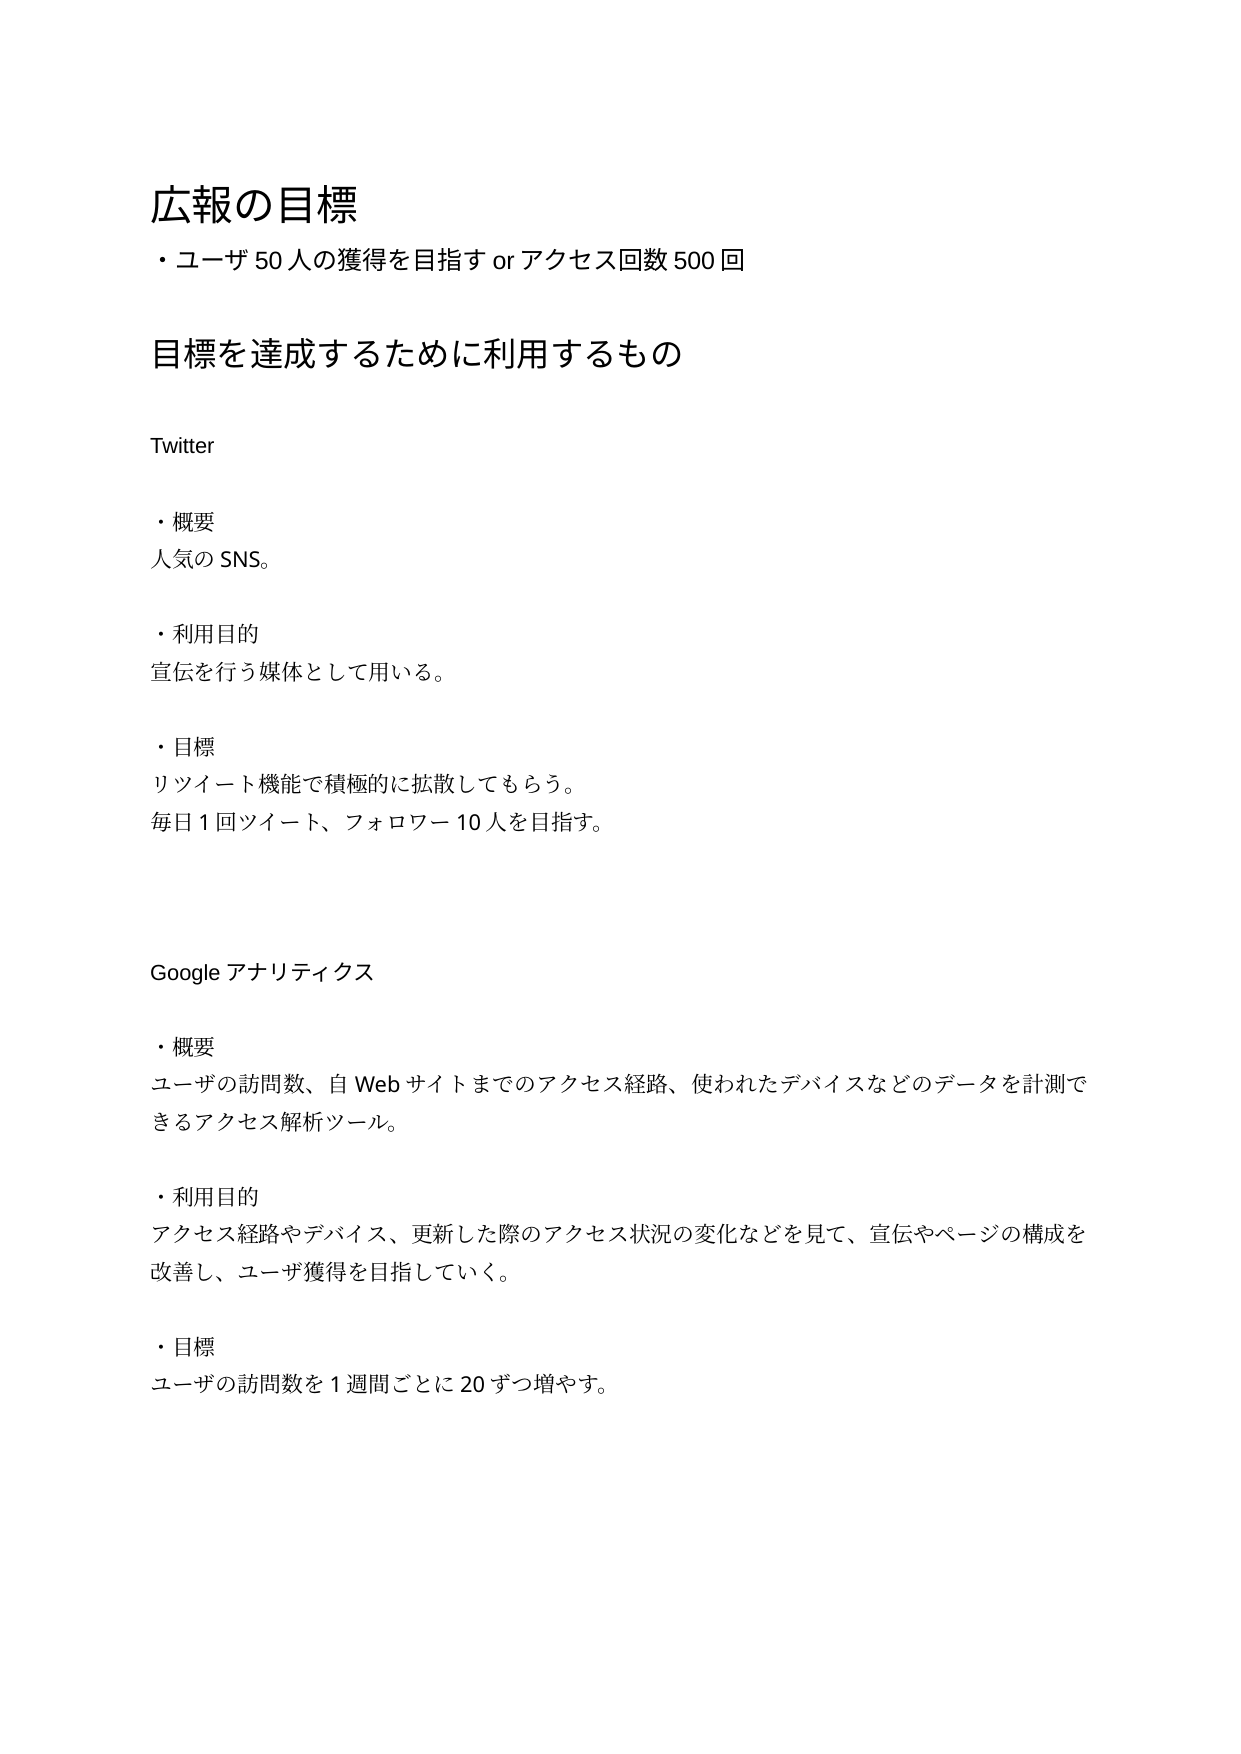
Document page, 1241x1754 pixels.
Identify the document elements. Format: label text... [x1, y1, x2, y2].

text 毎日1回ツイート、フォロワー10人を目指す。 [150, 802, 1090, 839]
subtitle Twitter [150, 427, 1090, 464]
text アクセス経路やデバイス、更新した際のアクセス状況の変化などを見て、宣伝やページの構成を改善し、ユーザ獲得を目指していく。 [150, 1214, 1090, 1289]
text ・目標 [150, 1327, 1090, 1364]
text Googleアナリティクス [150, 952, 1090, 989]
text リツイート機能で積極的に拡散してもらう。 [150, 764, 1090, 802]
text ・利用目的 [150, 614, 1090, 652]
subtitle 目標を達成するために利用するもの [150, 314, 1090, 389]
text ・利用目的 [150, 1177, 1090, 1214]
text 宣伝を行う媒体として用いる。 [150, 652, 1090, 689]
text ・概要 [150, 502, 1090, 539]
text ユーザの訪問数、自Webサイトまでのアクセス経路、使われたデバイスなどのデータを計測できるアクセス解析ツール。 [150, 1064, 1090, 1139]
text 人気のSNS。 [150, 539, 1090, 577]
text ・概要 [150, 1027, 1090, 1064]
text ・目標 [150, 727, 1090, 764]
subtitle 広報の目標 [150, 164, 1090, 239]
text ユーザの訪問数を1週間ごとに20ずつ増やす。 [150, 1364, 1090, 1402]
subtitle ・ユーザ50人の獲得を目指すorアクセス回数500回 [150, 239, 1090, 277]
